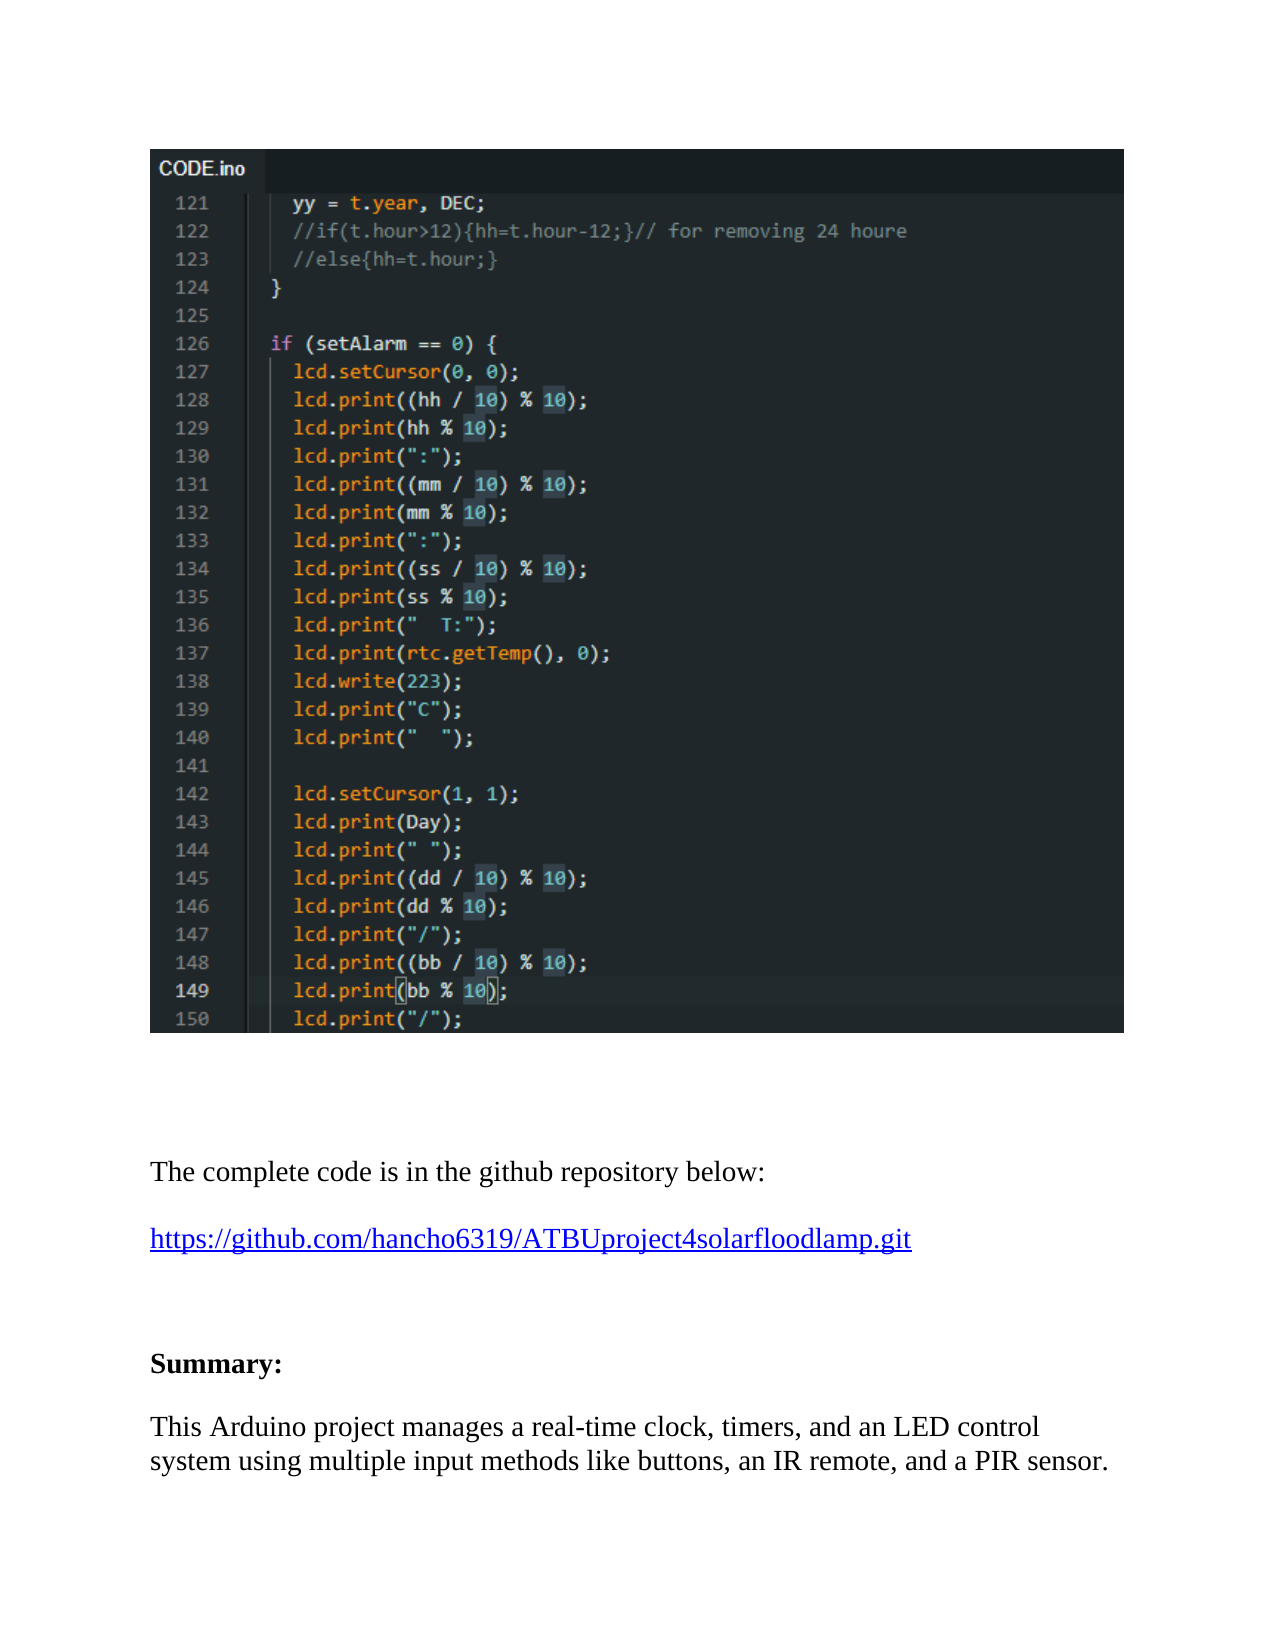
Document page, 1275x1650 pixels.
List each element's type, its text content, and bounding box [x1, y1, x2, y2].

text The complete code is in the github repository below: https://github.com/hancho6319/ATBUproject4solarfloodlamp.git [150, 1154, 1125, 1254]
picture [150, 149, 1124, 1033]
subtitle Summary: [150, 1346, 1125, 1380]
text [150, 1409, 1125, 1476]
